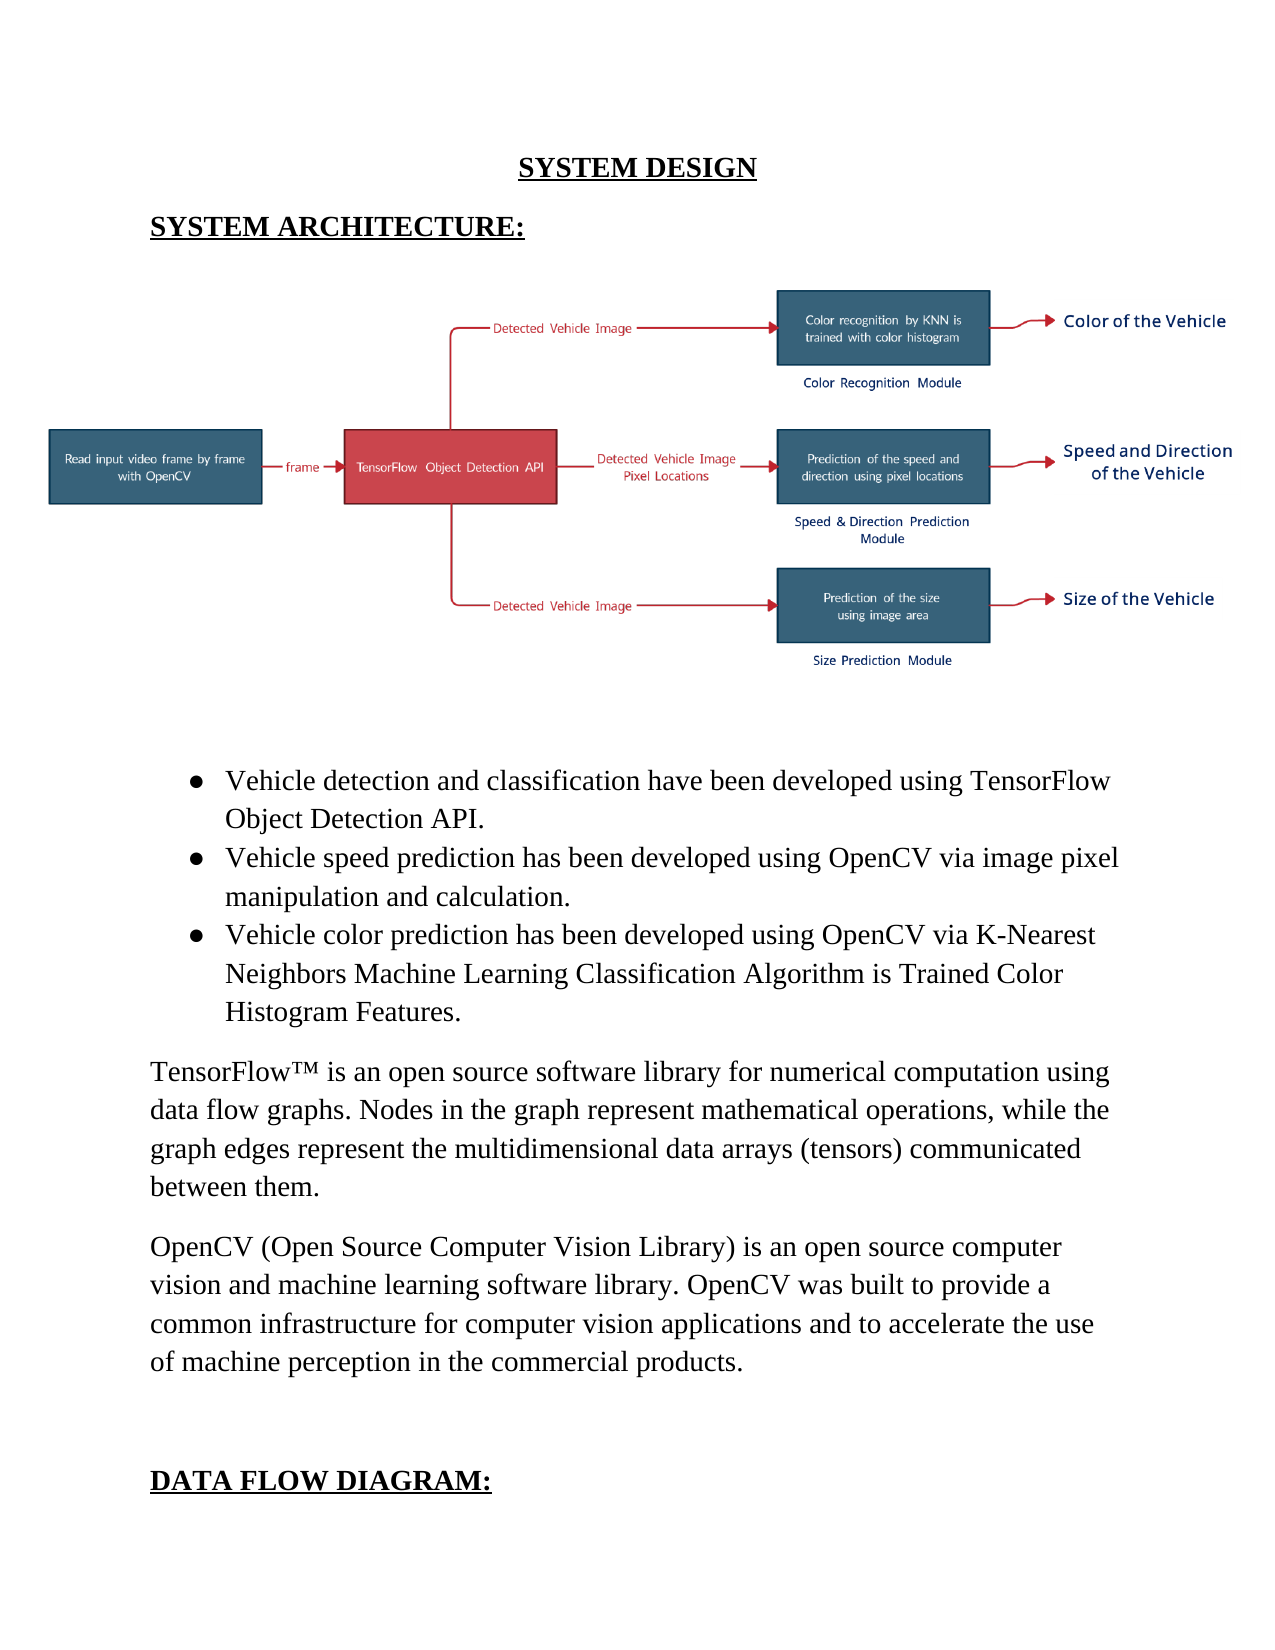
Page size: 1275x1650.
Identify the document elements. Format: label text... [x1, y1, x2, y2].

list Vehicle speed prediction has been developed using OpenCV via image pixel manipulation and calculation. [187, 840, 1125, 912]
text TensorFlow™ is an open source software library for numerical computation using data flow graphs. Nodes in the graph represent mathematical operations, while the graph edges represent the multidimensional data arrays (tensors) communicated between them. [150, 1054, 1125, 1203]
text DATA FLOW DIAGRAM: [150, 1463, 1125, 1497]
text SYSTEM DESIGN [150, 150, 1125, 183]
list Vehicle color prediction has been developed using OpenCV via K-Nearest Neighbors Machine Learning Classification Algorithm is Trained Color Histogram Features. [187, 917, 1125, 1028]
list Vehicle detection and classification have been developed using TensorFlow Object Detection API. [187, 763, 1125, 835]
picture [32, 272, 1258, 698]
text OpenCV (Open Source Computer Vision Library) is an open source computer vision and machine learning software library. OpenCV was built to provide a common infrastructure for computer vision applications and to accelerate the use of machine perception in the commercial products. [150, 1229, 1125, 1378]
text SYSTEM ARCHITECTURE: [150, 209, 1125, 243]
